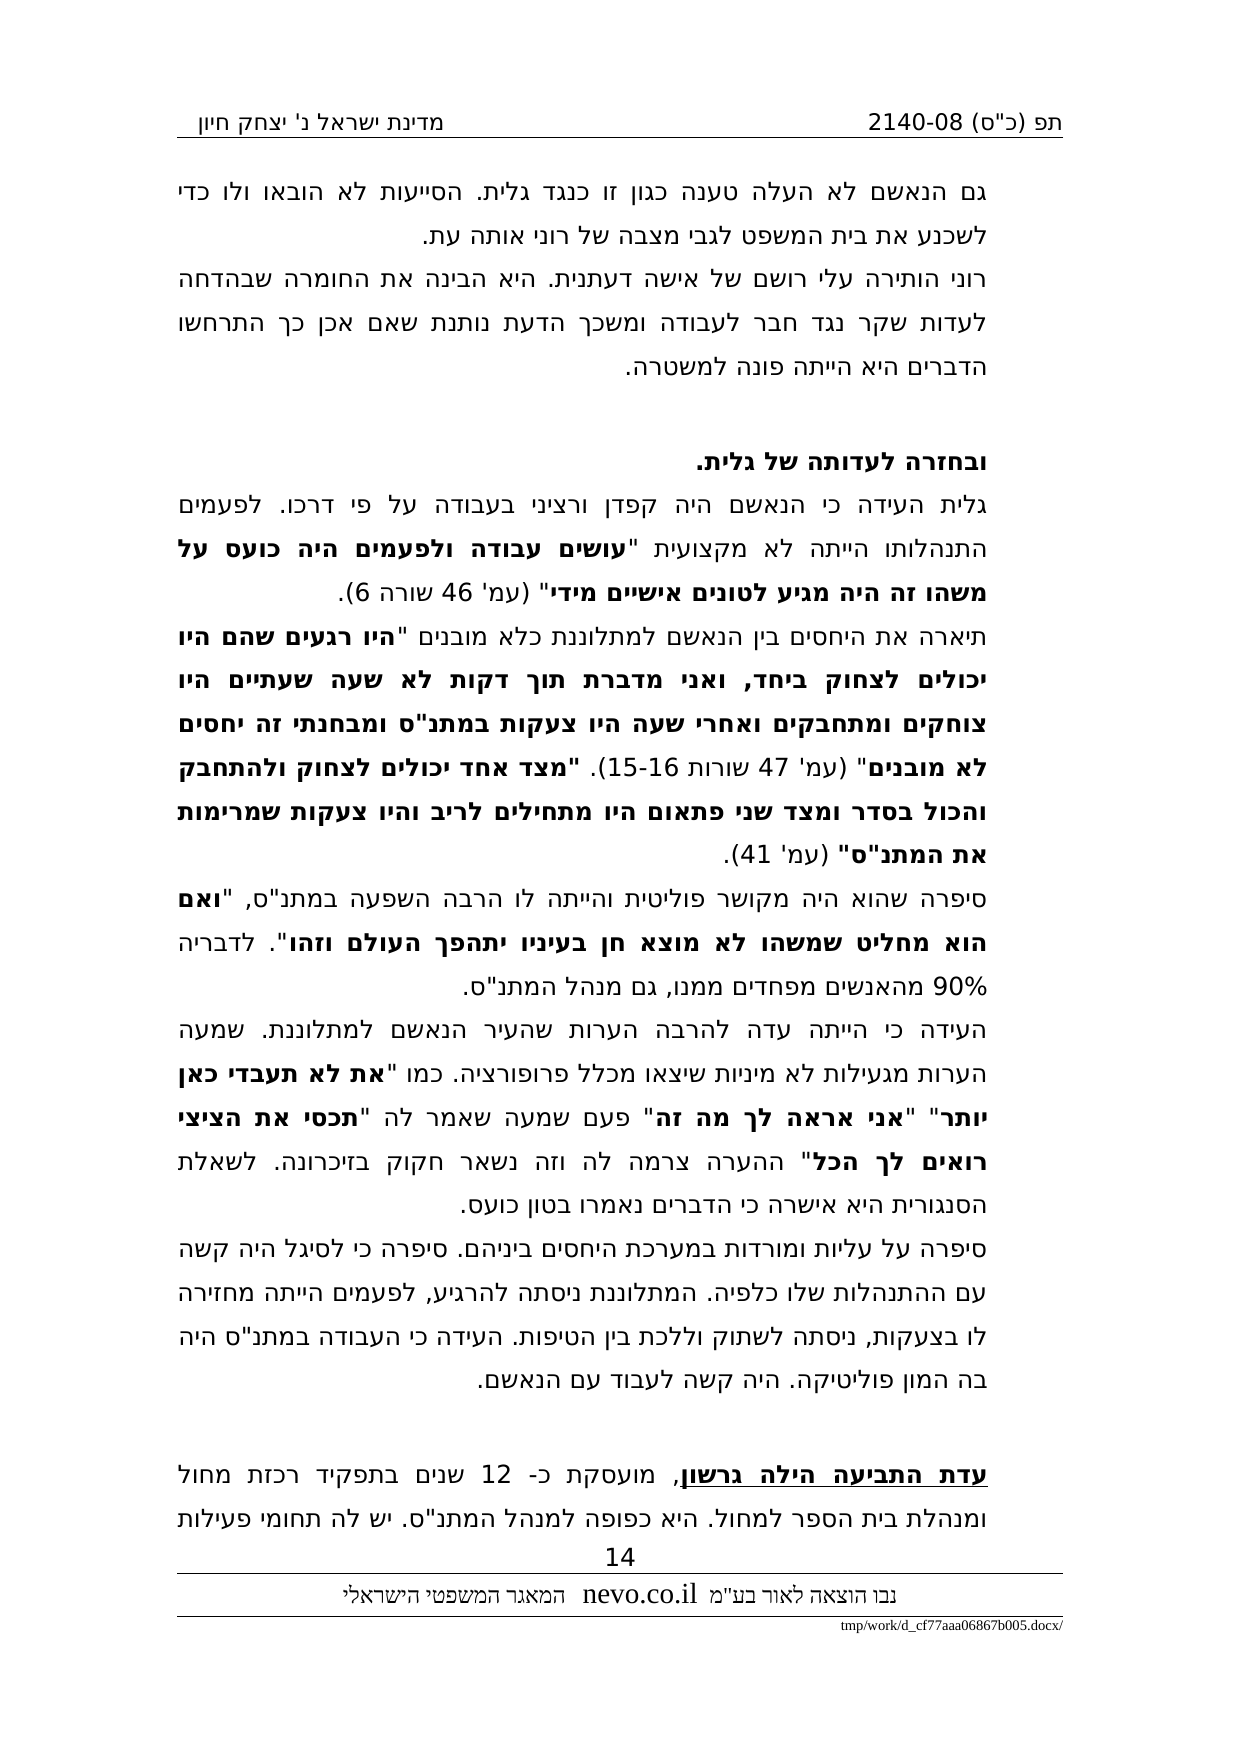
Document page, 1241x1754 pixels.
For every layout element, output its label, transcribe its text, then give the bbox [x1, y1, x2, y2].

text ובחזרה לעדותה של גלית. [177, 447, 988, 476]
text סיפרה שהוא היה מקושר פוליטית והייתה לו הרבה השפעה במתנ"ס, "ואם הוא מחליט שמשהו לא מוצא חן בעיניו יתהפך העולם וזהו". לדבריה 90% מהאנשים מפחדים ממנו, גם מנהל המתנ"ס. [177, 884, 988, 1001]
text העידה כי הייתה עדה להרבה הערות שהעיר הנאשם למתלוננת. שמעה הערות מגעילות לא מיניות שיצאו מכלל פרופורציה. כמו "את לא תעבדי כאן יותר" "אני אראה לך מה זה" פעם שמעה שאמר לה "תכסי את הציצי רואים לך הכל" ההערה צרמה לה וזה נשאר חקוק בזיכרונה. לשאלת הסנגורית היא אישרה כי הדברים נאמרו בטון כועס. [177, 1016, 988, 1220]
text גם הנאשם לא העלה טענה כגון זו כנגד גלית. הסייעות לא הובאו ולו כדי לשכנע את בית המשפט לגבי מצבה של רוני אותה עת. [177, 177, 988, 250]
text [177, 1461, 988, 1533]
text תיארה את היחסים בין הנאשם למתלוננת כלא מובנים "היו רגעים שהם היו יכולים לצחוק ביחד, ואני מדברת תוך דקות לא שעה שעתיים היו צוחקים ומתחבקים ואחרי שעה היו צעקות במתנ"ס ומבחנתי זה יחסים לא מובנים" (עמ' 47 שורות 15-16). "מצד אחד יכולים לצחוק ולהתחבק והכול בסדר ומצד שני פתאום היו מתחילים לריב והיו צעקות שמרימות את המתנ"ס" (עמ' 41). [177, 622, 988, 870]
text גלית העידה כי הנאשם היה קפדן ורציני בעבודה על פי דרכו. לפעמים התנהלותו הייתה לא מקצועית "עושים עבודה ולפעמים היה כועס על משהו זה היה מגיע לטונים אישיים מידי" (עמ' 46 שורה 6). [177, 491, 988, 607]
text רוני הותירה עלי רושם של אישה דעתנית. היא הבינה את החומרה שבהדחה לעדות שקר נגד חבר לעבודה ומשכך הדעת נותנת שאם אכן כך התרחשו הדברים היא הייתה פונה למשטרה. [177, 265, 988, 381]
text סיפרה על עליות ומורדות במערכת היחסים ביניהם. סיפרה כי לסיגל היה קשה עם ההתנהלות שלו כלפיה. המתלוננת ניסתה להרגיע, לפעמים הייתה מחזירה לו בצעקות, ניסתה לשתוק וללכת בין הטיפות. העידה כי העבודה במתנ"ס היה בה המון פוליטיקה. היה קשה לעבוד עם הנאשם. [177, 1234, 988, 1395]
